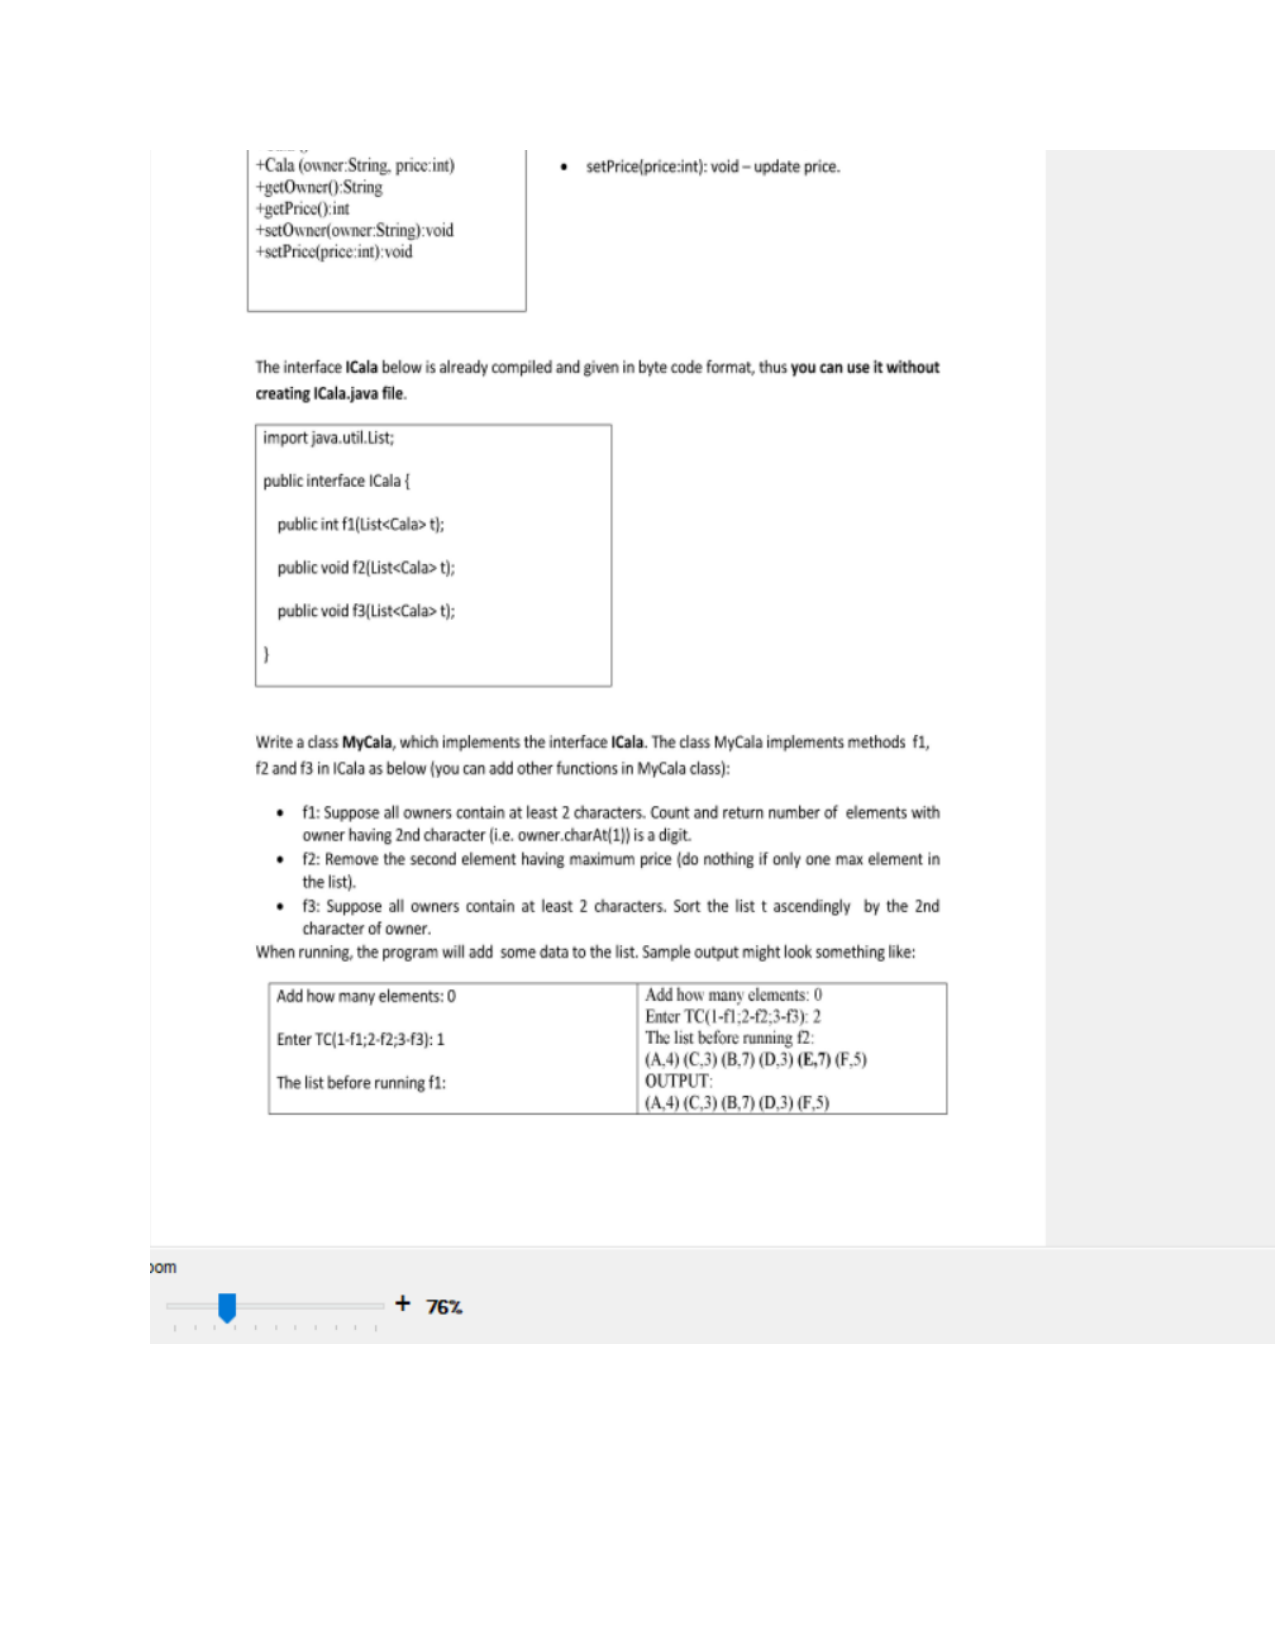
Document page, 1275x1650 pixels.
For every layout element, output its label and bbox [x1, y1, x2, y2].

picture [150, 150, 1275, 1344]
